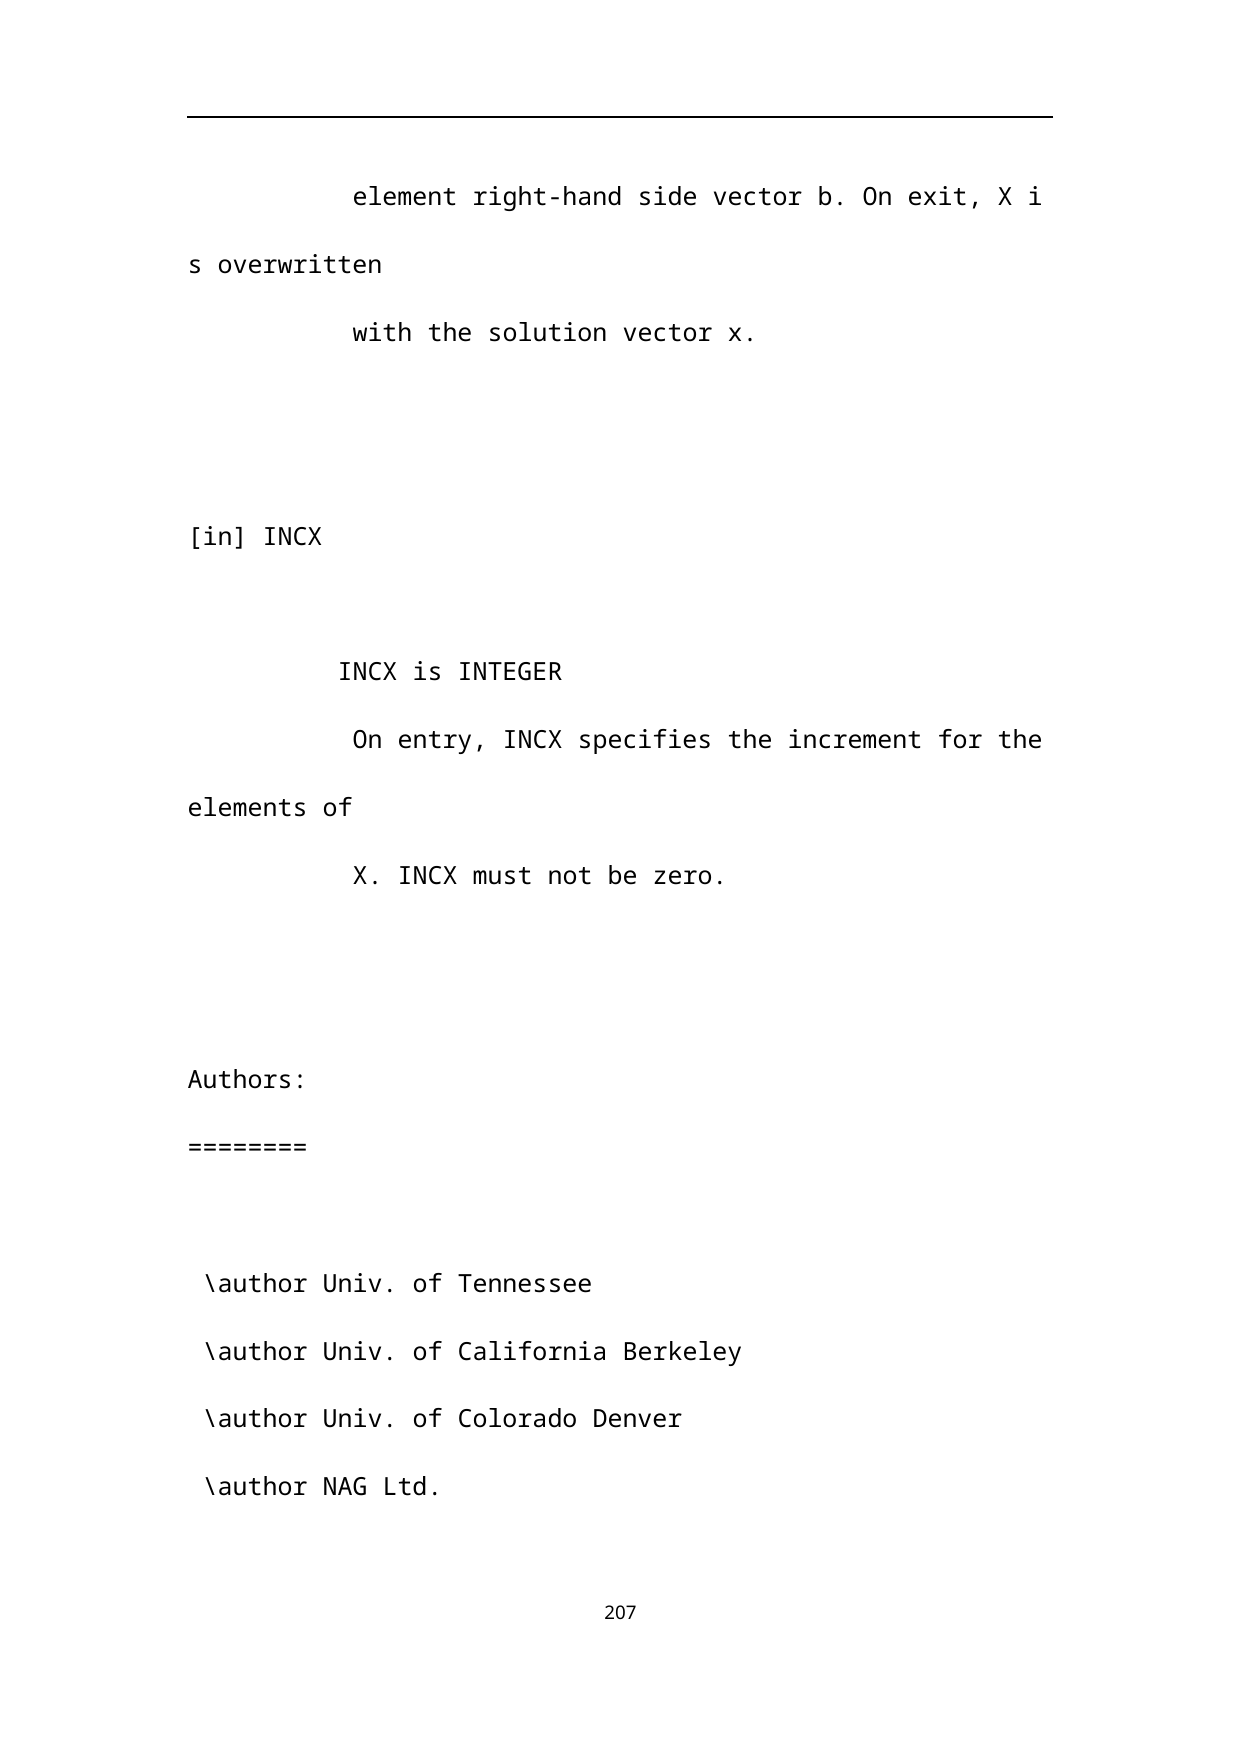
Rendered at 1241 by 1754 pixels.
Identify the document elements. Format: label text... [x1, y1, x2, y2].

text \author Univ. of Tennessee [187, 1248, 1053, 1316]
text INCX is INTEGER [187, 637, 1053, 705]
text On entry, INCX specifies the increment for the elements of [187, 705, 1053, 841]
text with the solution vector x. [187, 297, 1053, 365]
text \author NAG Ltd. [187, 1452, 1053, 1520]
text ======== [187, 1112, 1053, 1180]
text \author Univ. of Colorado Denver [187, 1384, 1053, 1452]
text element right-hand side vector b. On exit, X is overwritten [187, 162, 1053, 297]
text X. INCX must not be zero. [187, 841, 1053, 909]
text Authors: [187, 1044, 1053, 1112]
text [in] INCX [187, 501, 1053, 569]
text \author Univ. of California Berkeley [187, 1316, 1053, 1384]
